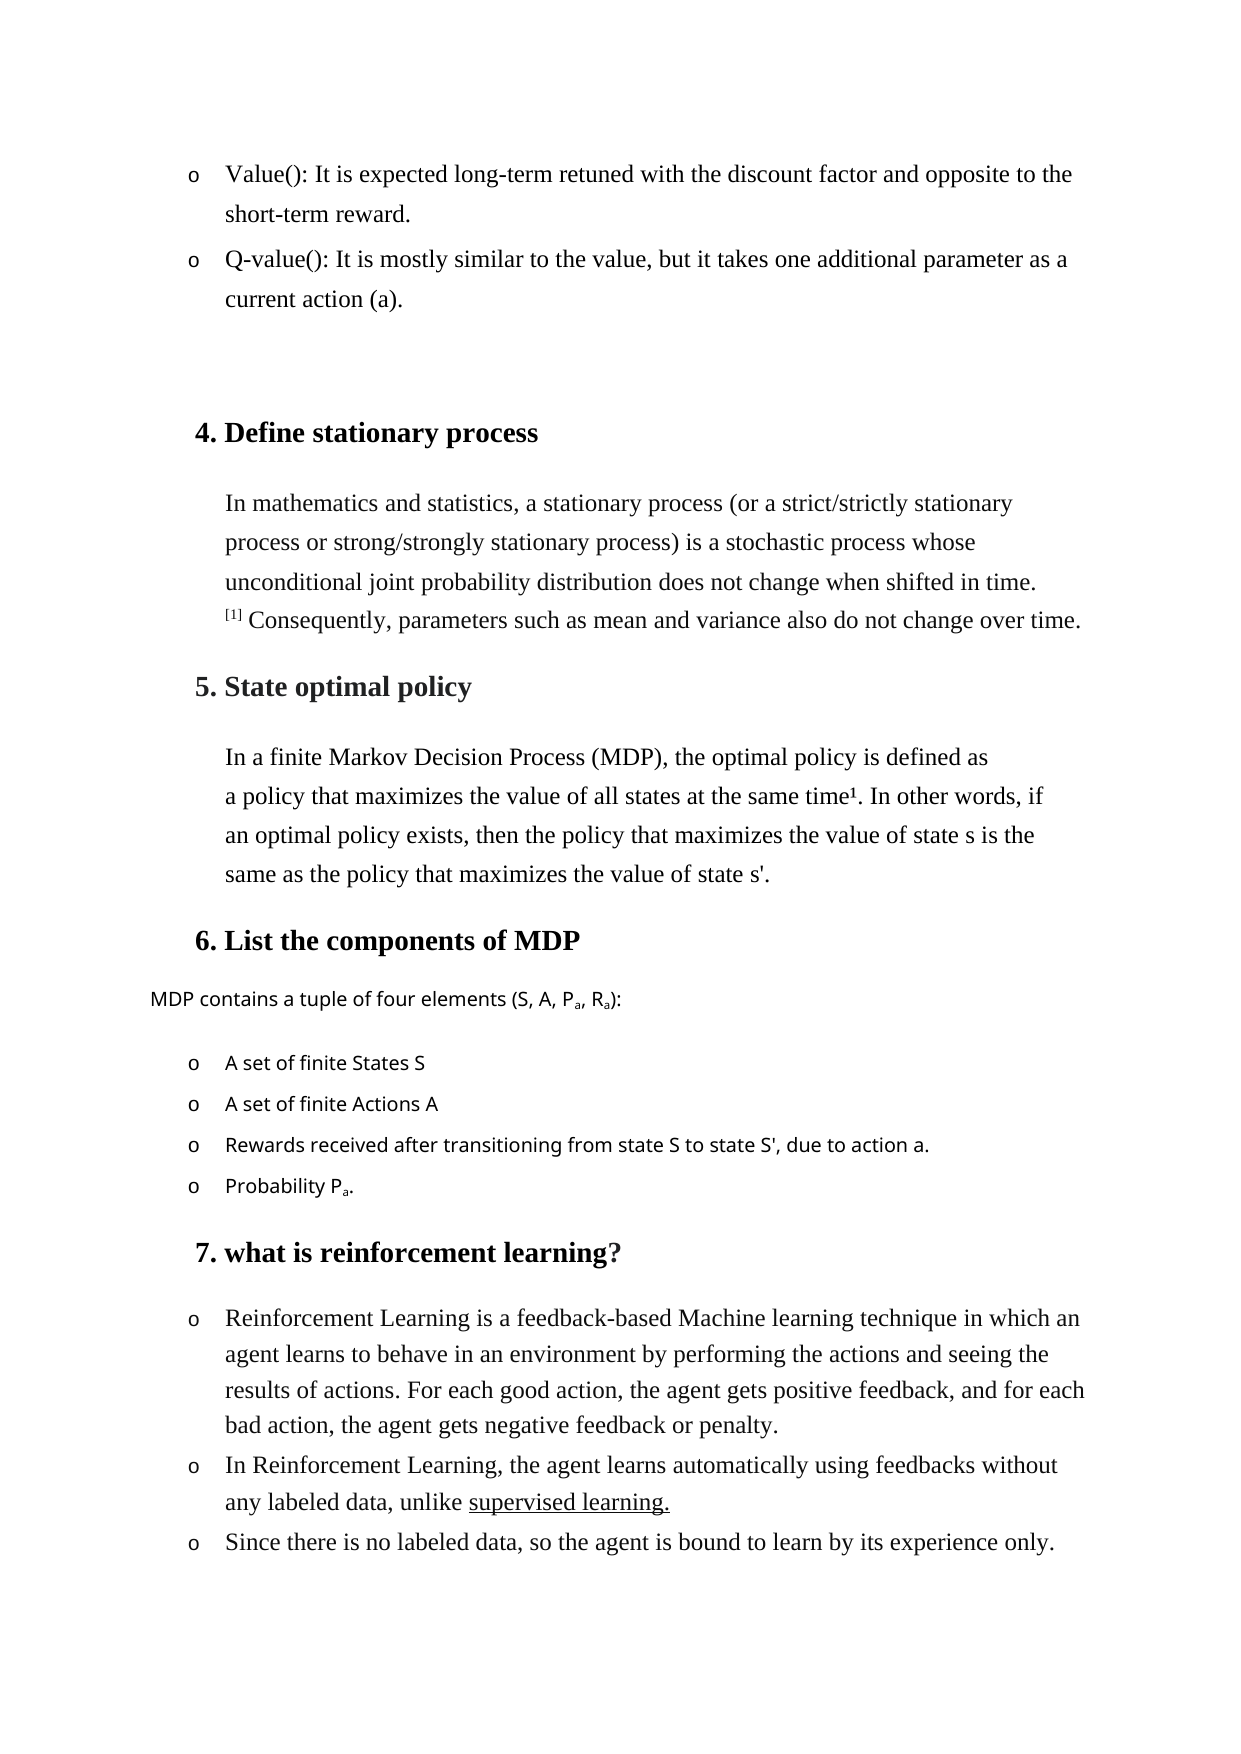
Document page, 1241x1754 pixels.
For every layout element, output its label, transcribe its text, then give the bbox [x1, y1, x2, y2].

text 5. State optimal policy [195, 663, 1090, 703]
list Q-value(): It is mostly similar to the value, but it takes one additional parameter as a current action (a). [187, 234, 1090, 312]
list Since there is no labeled data, so the agent is bound to learn by its experience only. [187, 1521, 1090, 1557]
text In a finite Markov Decision Process (MDP), the optimal policy is defined as a policy that maximizes the value of all states at the same time¹. In other words, if an optimal policy exists, then the policy that maximizes the value of state s is the same as the policy that maximizes the value of state s'. [225, 732, 1090, 888]
list In Reinforcement Learning, the agent learns automatically using feedbacks without any labeled data, unlike supervised learning. [187, 1445, 1090, 1516]
text 7. what is reinforcement learning? [195, 1229, 1090, 1268]
text 6. List the components of MDP [195, 917, 1090, 956]
text In mathematics and statistics, a stationary process (or a strict/strictly stationary process or strong/strongly stationary process) is a stochastic process whose unconditional joint probability distribution does not change when shifted in time.[1] Consequently, parameters such as mean and variance also do not change over time. [225, 478, 1090, 634]
list A set of finite States S [187, 1042, 1090, 1077]
list A set of finite Actions A [187, 1083, 1090, 1118]
list Value(): It is expected long-term retuned with the discount factor and opposite to the short-term reward. [187, 150, 1090, 228]
list Reinforcement Learning is a feedback-based Machine learning technique in which an agent learns to behave in an environment by performing the actions and seeing the results of actions. For each good action, the agent gets positive feedback, and for each bad action, the agent gets negative feedback or penalty. [187, 1297, 1090, 1439]
list Rewards received after transitioning from state S to state S', due to action a. [187, 1124, 1090, 1159]
text 4. Define stationary process [195, 410, 1090, 449]
list Probability Pa. [187, 1165, 1090, 1200]
text MDP contains a tuple of four elements (S, A, Pa, Ra): [150, 985, 1090, 1012]
